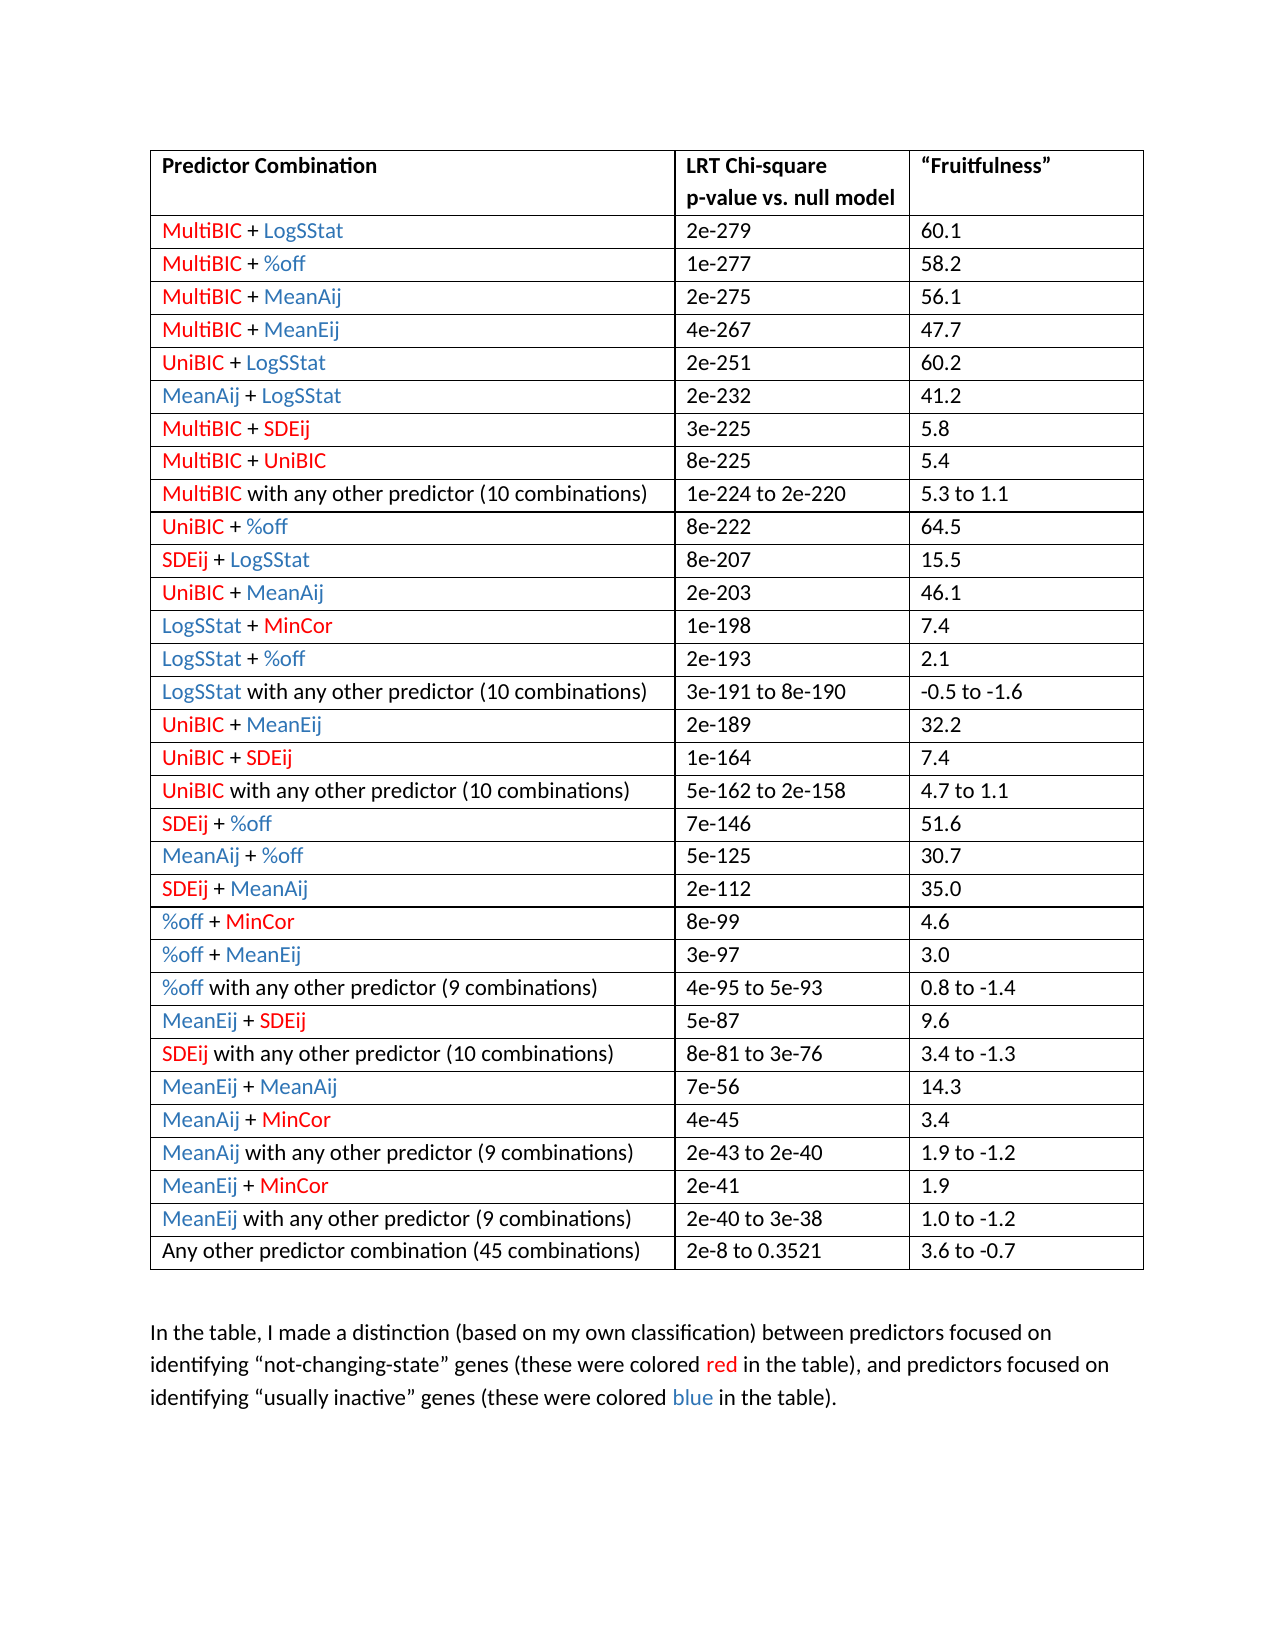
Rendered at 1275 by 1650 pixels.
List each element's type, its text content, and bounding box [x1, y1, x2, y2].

table_cell MeanAij + %off [151, 842, 674, 873]
table_cell 60.1 [910, 216, 1143, 248]
table_cell MultiBIC + MeanEij [151, 315, 674, 347]
table_cell -0.5 to -1.6 [910, 677, 1143, 709]
table_cell 3e-97 [676, 940, 909, 972]
text In the table, I made a distinction (based on my own classification) between predictors focused on identifying “not-changing-state” genes (these were colored red in the table), and predictors focused on identifying “usually inactive” genes (these were colored blue in the table). [150, 1318, 1125, 1411]
table_cell 4e-267 [676, 315, 909, 347]
table_cell MultiBIC + UniBIC [151, 447, 674, 478]
table_cell 7.4 [910, 611, 1143, 643]
table_header “Fruitfulness” [910, 151, 1143, 215]
table_cell 3e-191 to 8e-190 [676, 677, 909, 709]
table_cell LogSStat with any other predictor (10 combinations) [151, 677, 674, 709]
table_cell 2e-251 [676, 348, 909, 380]
table_cell 2e-112 [676, 875, 909, 906]
table_cell UniBIC with any other predictor (10 combinations) [151, 776, 674, 808]
table_cell MeanEij + MeanAij [151, 1072, 674, 1104]
table_cell MeanEij with any other predictor (9 combinations) [151, 1204, 674, 1236]
table_cell 46.1 [910, 578, 1143, 610]
table_cell UniBIC + SDEij [151, 743, 674, 775]
table_cell 3.4 [910, 1105, 1143, 1137]
table_cell 8e-222 [676, 513, 909, 544]
table_cell 2e-8 to 0.3521 [676, 1237, 909, 1268]
table_cell UniBIC + %off [151, 513, 674, 544]
table_cell 51.6 [910, 809, 1143, 841]
table_cell Any other predictor combination (45 combinations) [151, 1237, 674, 1268]
table_cell 3.0 [910, 940, 1143, 972]
table_cell 14.3 [910, 1072, 1143, 1104]
table_cell 5.3 to 1.1 [910, 480, 1143, 511]
table_cell LogSStat + MinCor [151, 611, 674, 643]
table_cell MultiBIC + LogSStat [151, 216, 674, 248]
table_cell 5e-162 to 2e-158 [676, 776, 909, 808]
table_cell 4.7 to 1.1 [910, 776, 1143, 808]
table_cell UniBIC + LogSStat [151, 348, 674, 380]
table_cell 1.0 to -1.2 [910, 1204, 1143, 1236]
table_cell 47.7 [910, 315, 1143, 347]
table_cell UniBIC + MeanAij [151, 578, 674, 610]
table_cell 8e-225 [676, 447, 909, 478]
table_cell 5e-125 [676, 842, 909, 873]
table_cell 2e-232 [676, 381, 909, 413]
table_cell 1.9 to -1.2 [910, 1138, 1143, 1170]
table_cell 15.5 [910, 545, 1143, 577]
table_cell 2e-193 [676, 644, 909, 676]
table_cell MeanEij + MinCor [151, 1171, 674, 1203]
table_cell 3.4 to -1.3 [910, 1039, 1143, 1071]
table_cell 8e-99 [676, 908, 909, 939]
table_cell 3e-225 [676, 414, 909, 446]
table_cell 60.2 [910, 348, 1143, 380]
table_cell 5.4 [910, 447, 1143, 478]
table_cell 5.8 [910, 414, 1143, 446]
table_header Predictor Combination [151, 151, 674, 215]
table_cell LogSStat + %off [151, 644, 674, 676]
table_cell MultiBIC + SDEij [151, 414, 674, 446]
table_cell 41.2 [910, 381, 1143, 413]
table_cell 64.5 [910, 513, 1143, 544]
table_cell 2e-40 to 3e-38 [676, 1204, 909, 1236]
table_cell 2e-41 [676, 1171, 909, 1203]
table_cell 7e-146 [676, 809, 909, 841]
table_cell 30.7 [910, 842, 1143, 873]
table_cell 0.8 to -1.4 [910, 973, 1143, 1005]
table_cell SDEij + MeanAij [151, 875, 674, 906]
table_cell 4e-95 to 5e-93 [676, 973, 909, 1005]
table_cell 2e-279 [676, 216, 909, 248]
table_cell 8e-207 [676, 545, 909, 577]
table_cell 9.6 [910, 1006, 1143, 1038]
table_cell 35.0 [910, 875, 1143, 906]
table_cell MultiBIC + MeanAij [151, 282, 674, 314]
table_cell 7.4 [910, 743, 1143, 775]
table_cell MultiBIC + %off [151, 249, 674, 281]
table_cell 4e-45 [676, 1105, 909, 1137]
table_cell 2e-189 [676, 710, 909, 742]
table_cell 7e-56 [676, 1072, 909, 1104]
table_cell 8e-81 to 3e-76 [676, 1039, 909, 1071]
table_cell MultiBIC with any other predictor (10 combinations) [151, 480, 674, 511]
table_cell MeanEij + SDEij [151, 1006, 674, 1038]
table_cell %off with any other predictor (9 combinations) [151, 973, 674, 1005]
table_cell 1.9 [910, 1171, 1143, 1203]
table_cell 1e-277 [676, 249, 909, 281]
table_cell 3.6 to -0.7 [910, 1237, 1143, 1268]
table_cell UniBIC + MeanEij [151, 710, 674, 742]
table_cell 2.1 [910, 644, 1143, 676]
table_cell 4.6 [910, 908, 1143, 939]
table_cell MeanAij + LogSStat [151, 381, 674, 413]
table_cell SDEij with any other predictor (10 combinations) [151, 1039, 674, 1071]
table_cell 56.1 [910, 282, 1143, 314]
table_cell 32.2 [910, 710, 1143, 742]
table_cell 5e-87 [676, 1006, 909, 1038]
table_cell 1e-224 to 2e-220 [676, 480, 909, 511]
table_header LRT Chi-square p-value vs. null model [676, 151, 909, 215]
table_cell 1e-164 [676, 743, 909, 775]
table_cell SDEij + %off [151, 809, 674, 841]
table_cell 2e-275 [676, 282, 909, 314]
table_cell MeanAij + MinCor [151, 1105, 674, 1137]
table_cell 1e-198 [676, 611, 909, 643]
table_cell 2e-43 to 2e-40 [676, 1138, 909, 1170]
table_cell %off + MinCor [151, 908, 674, 939]
table_cell %off + MeanEij [151, 940, 674, 972]
table_cell MeanAij with any other predictor (9 combinations) [151, 1138, 674, 1170]
table_cell 58.2 [910, 249, 1143, 281]
table_cell 2e-203 [676, 578, 909, 610]
table_cell SDEij + LogSStat [151, 545, 674, 577]
